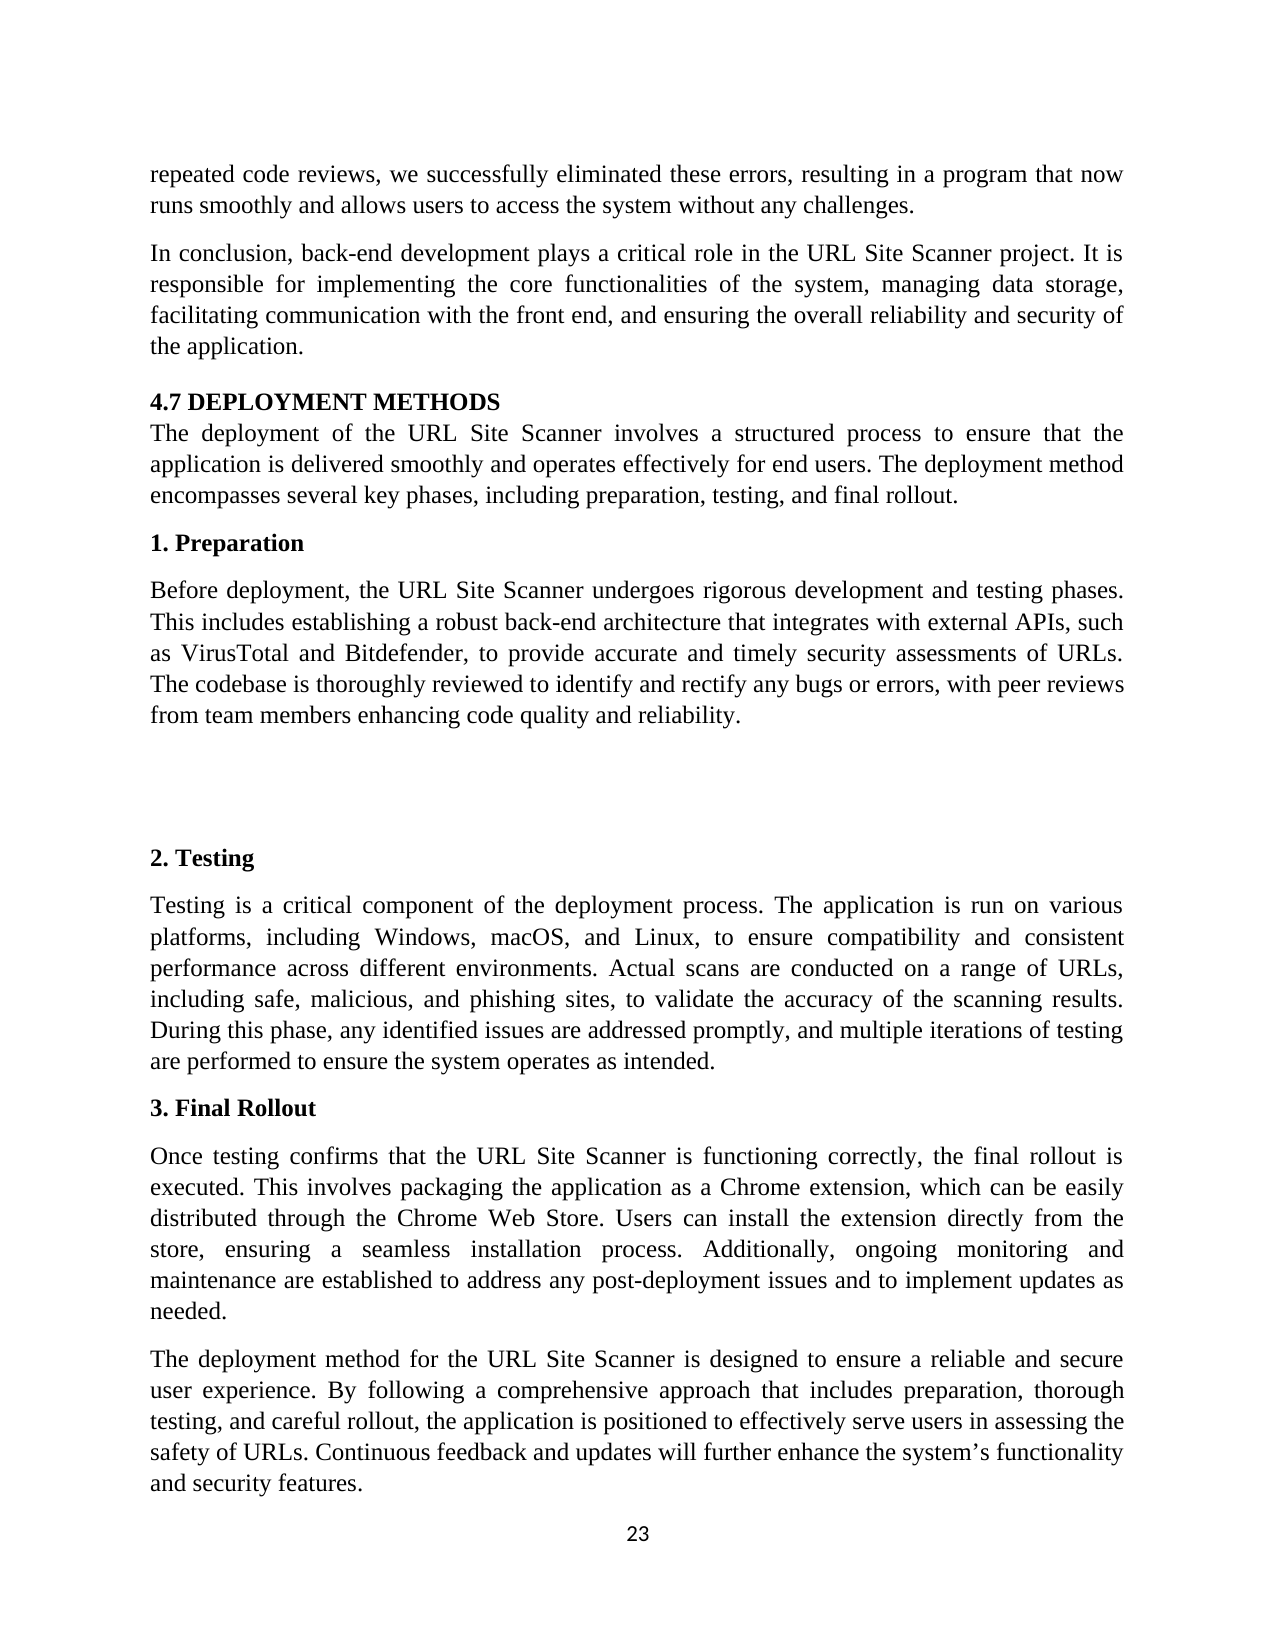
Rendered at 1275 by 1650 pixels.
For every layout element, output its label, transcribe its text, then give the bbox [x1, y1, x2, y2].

text 2. Testing [150, 843, 1125, 872]
text 1. Preparation [150, 528, 1125, 557]
text In conclusion, back-end development plays a critical role in the URL Site Scanner project. It is responsible for implementing the core functionalities of the system, managing data storage, facilitating communication with the front end, and ensuring the overall reliability and security of the application. [150, 238, 1125, 360]
text Testing is a critical component of the deployment process. The application is run on various platforms, including Windows, macOS, and Linux, to ensure compatibility and consistent performance across different environments. Actual scans are conducted on a range of URLs, including safe, malicious, and phishing sites, to validate the accuracy of the scanning results. During this phase, any identified issues are addressed promptly, and multiple iterations of testing are performed to ensure the system operates as intended. [150, 891, 1125, 1074]
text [150, 159, 1125, 219]
text The deployment method for the URL Site Scanner is designed to ensure a reliable and secure user experience. By following a comprehensive approach that includes preparation, thorough testing, and careful rollout, the application is positioned to effectively serve users in assessing the safety of URLs. Continuous feedback and updates will further enhance the system’s functionality and security features. [150, 1344, 1125, 1497]
text 3. Final Rollout [150, 1093, 1125, 1122]
text The deployment of the URL Site Scanner involves a structured process to ensure that the application is delivered smoothly and operates effectively for end users. The deployment method encompasses several key phases, including preparation, testing, and final rollout. [150, 418, 1125, 509]
subtitle 4.7 DEPLOYMENT METHODS [150, 387, 1125, 416]
text Before deployment, the URL Site Scanner undergoes rigorous development and testing phases. This includes establishing a robust back-end architecture that integrates with external APIs, such as VirusTotal and Bitdefender, to provide accurate and timely security assessments of URLs. The codebase is thoroughly reviewed to identify and rectify any bugs or errors, with peer reviews from team members enhancing code quality and reliability. [150, 576, 1125, 728]
text Once testing confirms that the URL Site Scanner is functioning correctly, the final rollout is executed. This involves packaging the application as a Chrome extension, which can be easily distributed through the Chrome Web Store. Users can install the extension directly from the store, ensuring a seamless installation process. Additionally, ongoing monitoring and maintenance are established to address any post-deployment issues and to implement updates as needed. [150, 1141, 1125, 1325]
